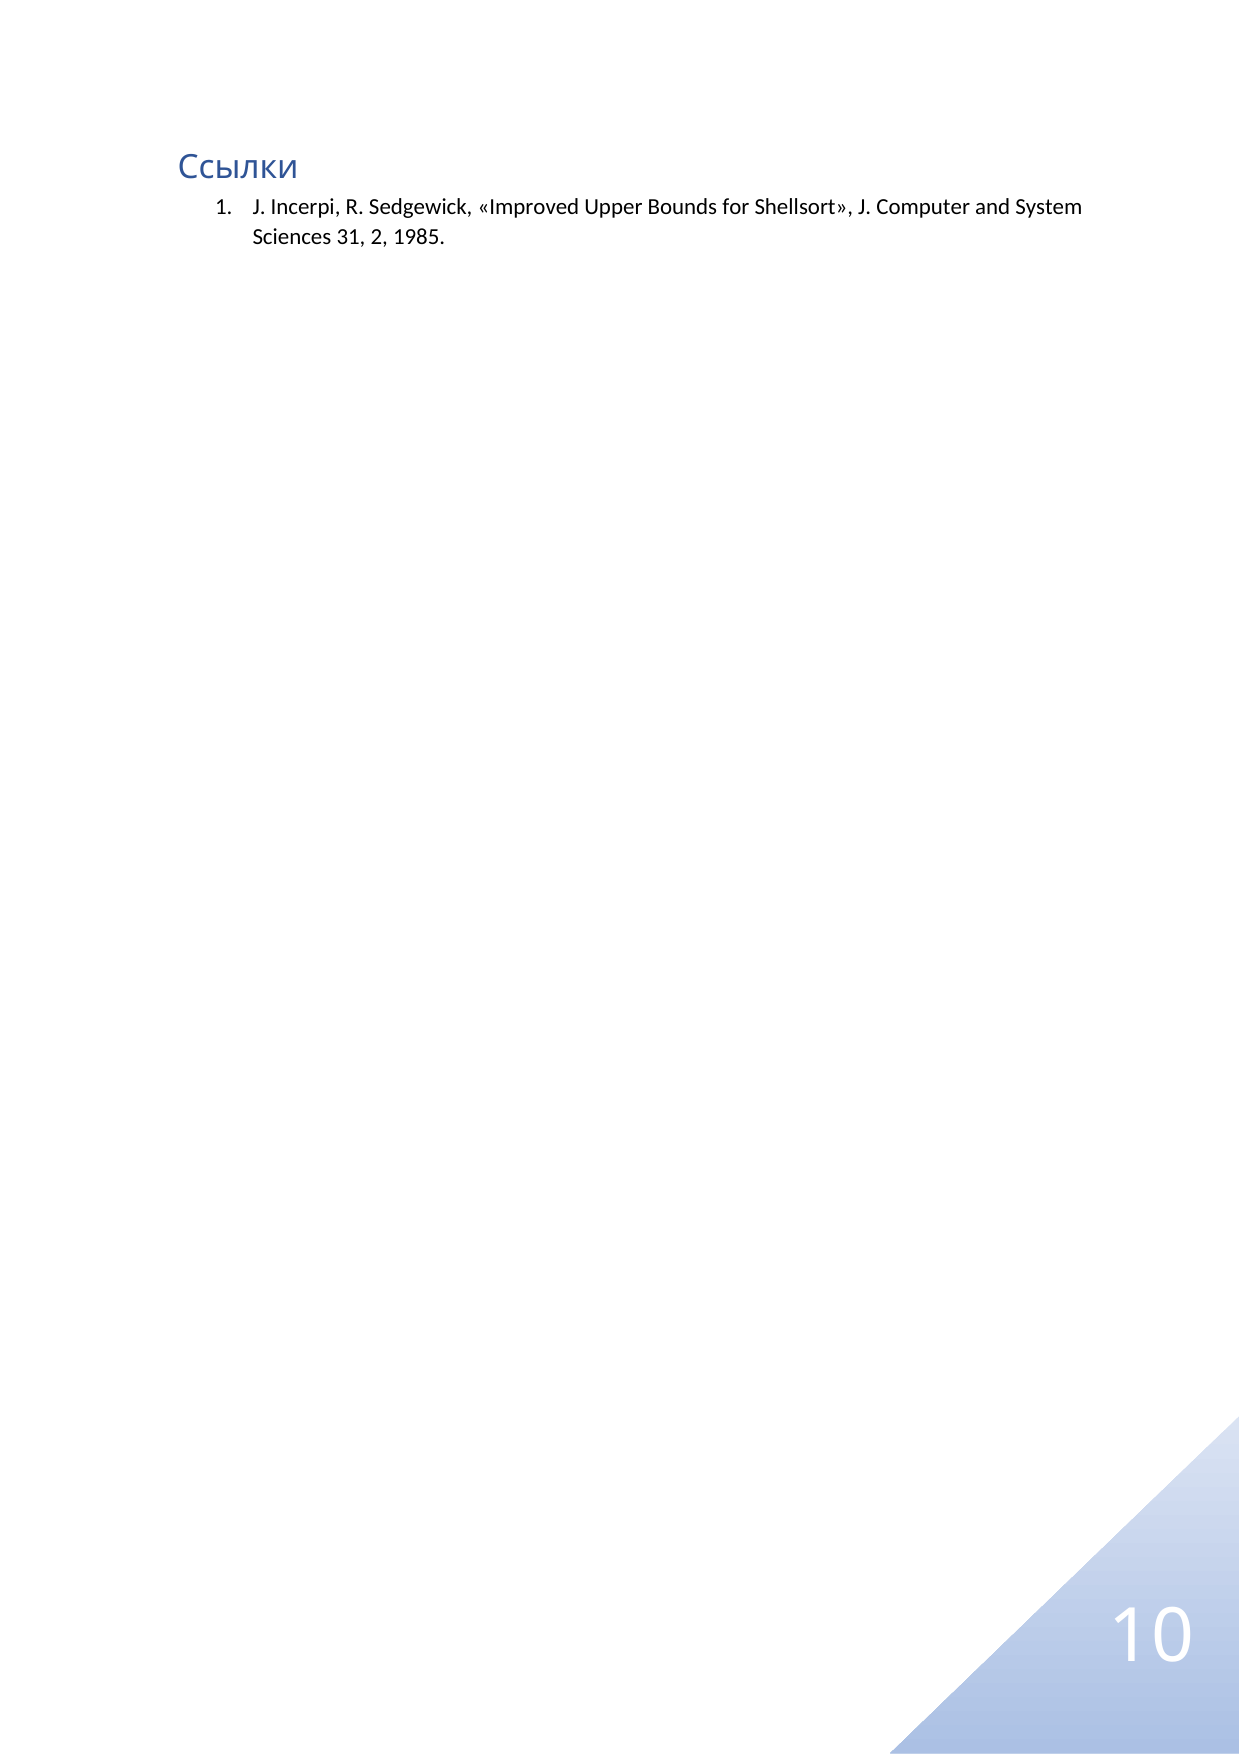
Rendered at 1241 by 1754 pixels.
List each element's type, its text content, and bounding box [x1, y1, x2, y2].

list J. Incerpi, R. Sedgewick, «Improved Upper Bounds for Shellsort», J. Computer and System Sciences 31, 2, 1985. [215, 192, 1152, 250]
subtitle Ссылки [177, 143, 1152, 188]
